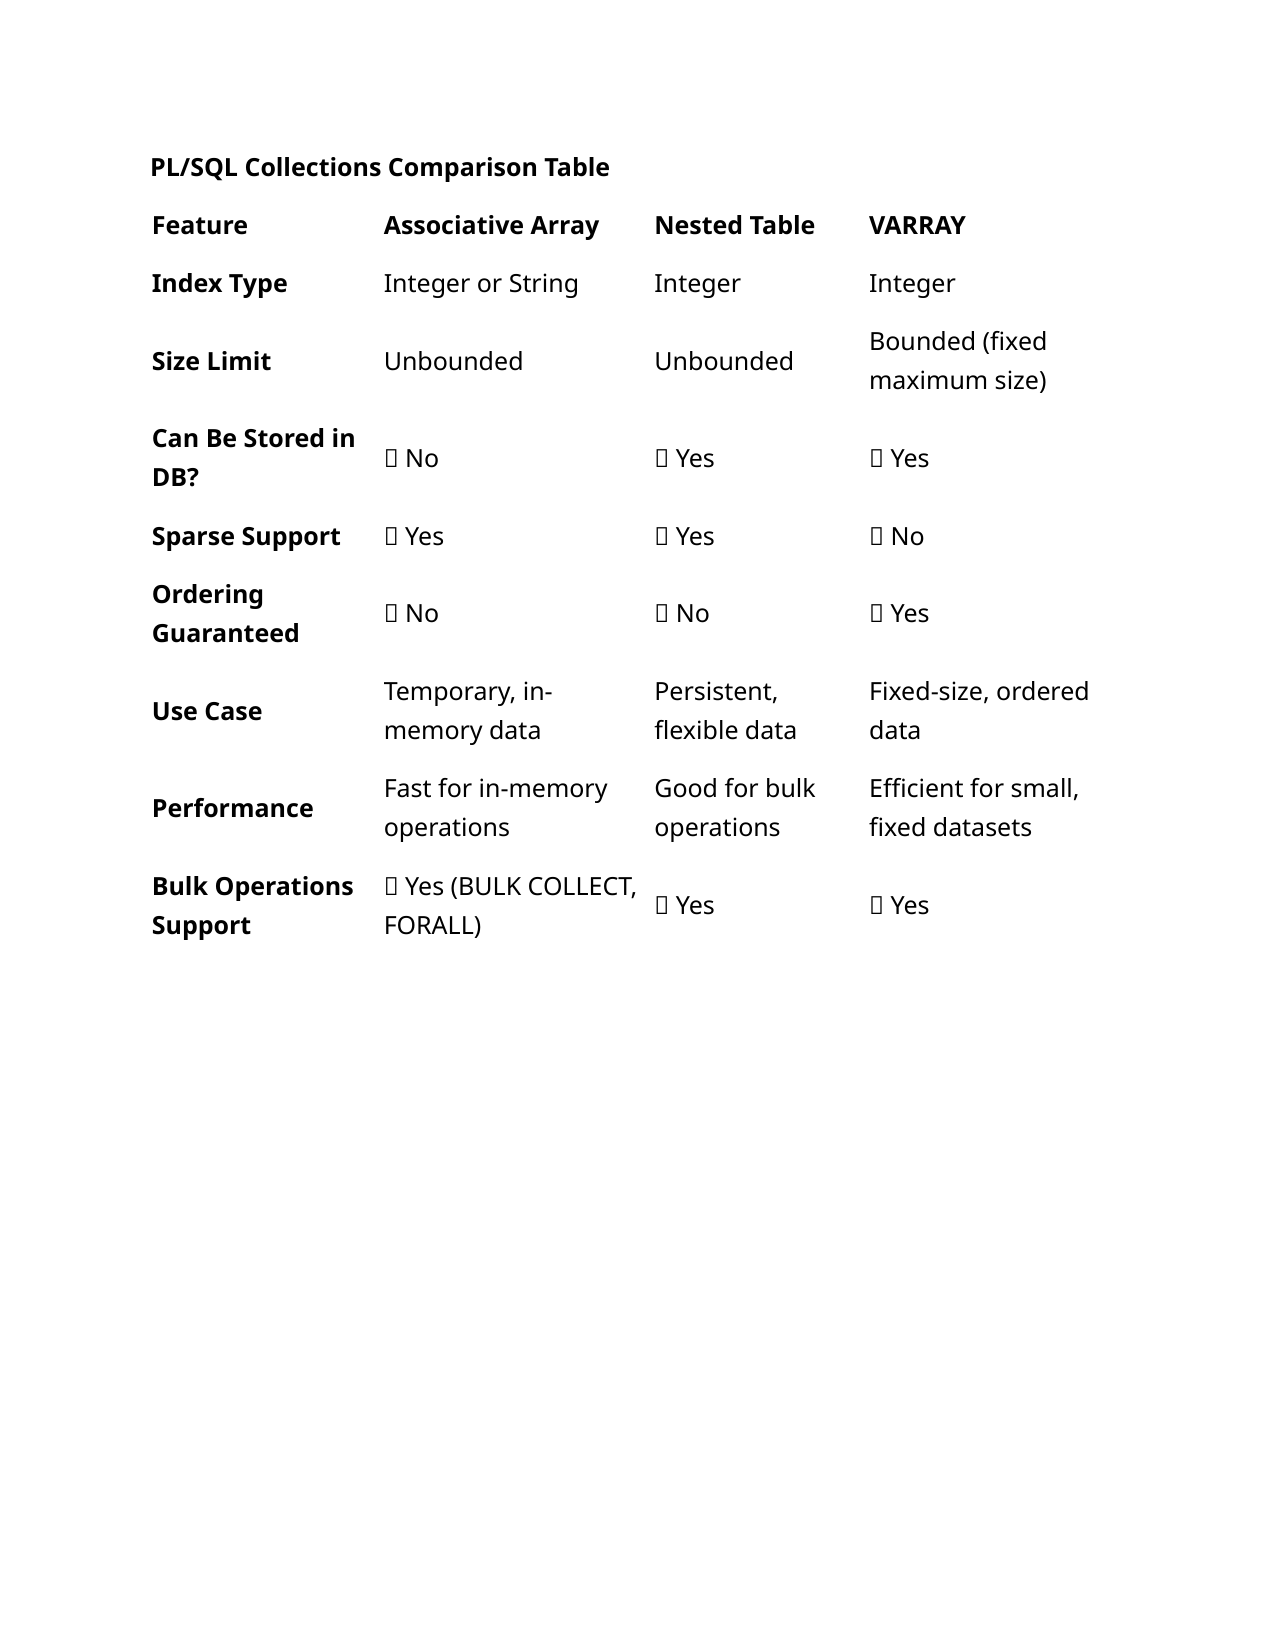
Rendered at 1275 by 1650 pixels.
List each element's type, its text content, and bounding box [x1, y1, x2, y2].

table_header Nested Table [653, 206, 867, 264]
table_cell ✅ Yes [653, 517, 867, 575]
table_cell ✅ Yes [382, 517, 653, 575]
table_cell ❌ No [382, 575, 653, 672]
table_cell Use Case [150, 672, 382, 769]
table_cell ❌ No [653, 575, 867, 672]
table_cell Good for bulk operations [653, 769, 867, 867]
table_cell Can Be Stored in DB? [150, 419, 382, 517]
table_cell Sparse Support [150, 517, 382, 575]
table_cell ✅ Yes [653, 419, 867, 517]
table_cell Fixed-size, ordered data [867, 672, 1125, 769]
table_cell ✅ Yes [867, 575, 1125, 672]
table_cell Index Type [150, 264, 382, 322]
table_cell Integer [867, 264, 1125, 322]
table_cell Temporary, in-memory data [382, 672, 653, 769]
table_header Associative Array [382, 206, 653, 264]
table_cell Unbounded [382, 322, 653, 419]
table_cell ❌ No [382, 419, 653, 517]
table_cell Size Limit [150, 322, 382, 419]
table_cell Efficient for small, fixed datasets [867, 769, 1125, 867]
table_cell Unbounded [653, 322, 867, 419]
table_cell Integer [653, 264, 867, 322]
table_cell Persistent, flexible data [653, 672, 867, 769]
table_cell ✅ Yes [867, 419, 1125, 517]
text PL/SQL Collections Comparison Table [150, 150, 1125, 184]
table_header Feature [150, 206, 382, 264]
table_cell ✅ Yes [653, 867, 867, 964]
table_cell Bulk Operations Support [150, 867, 382, 964]
table_cell Ordering Guaranteed [150, 575, 382, 672]
table_cell Fast for in-memory operations [382, 769, 653, 867]
table_cell ✅ Yes (BULK COLLECT, FORALL) [382, 867, 653, 964]
table_header VARRAY [867, 206, 1125, 264]
table_cell ❌ No [867, 517, 1125, 575]
table_cell Bounded (fixed maximum size) [867, 322, 1125, 419]
table_cell ✅ Yes [867, 867, 1125, 964]
table_cell Integer or String [382, 264, 653, 322]
table_cell Performance [150, 769, 382, 867]
